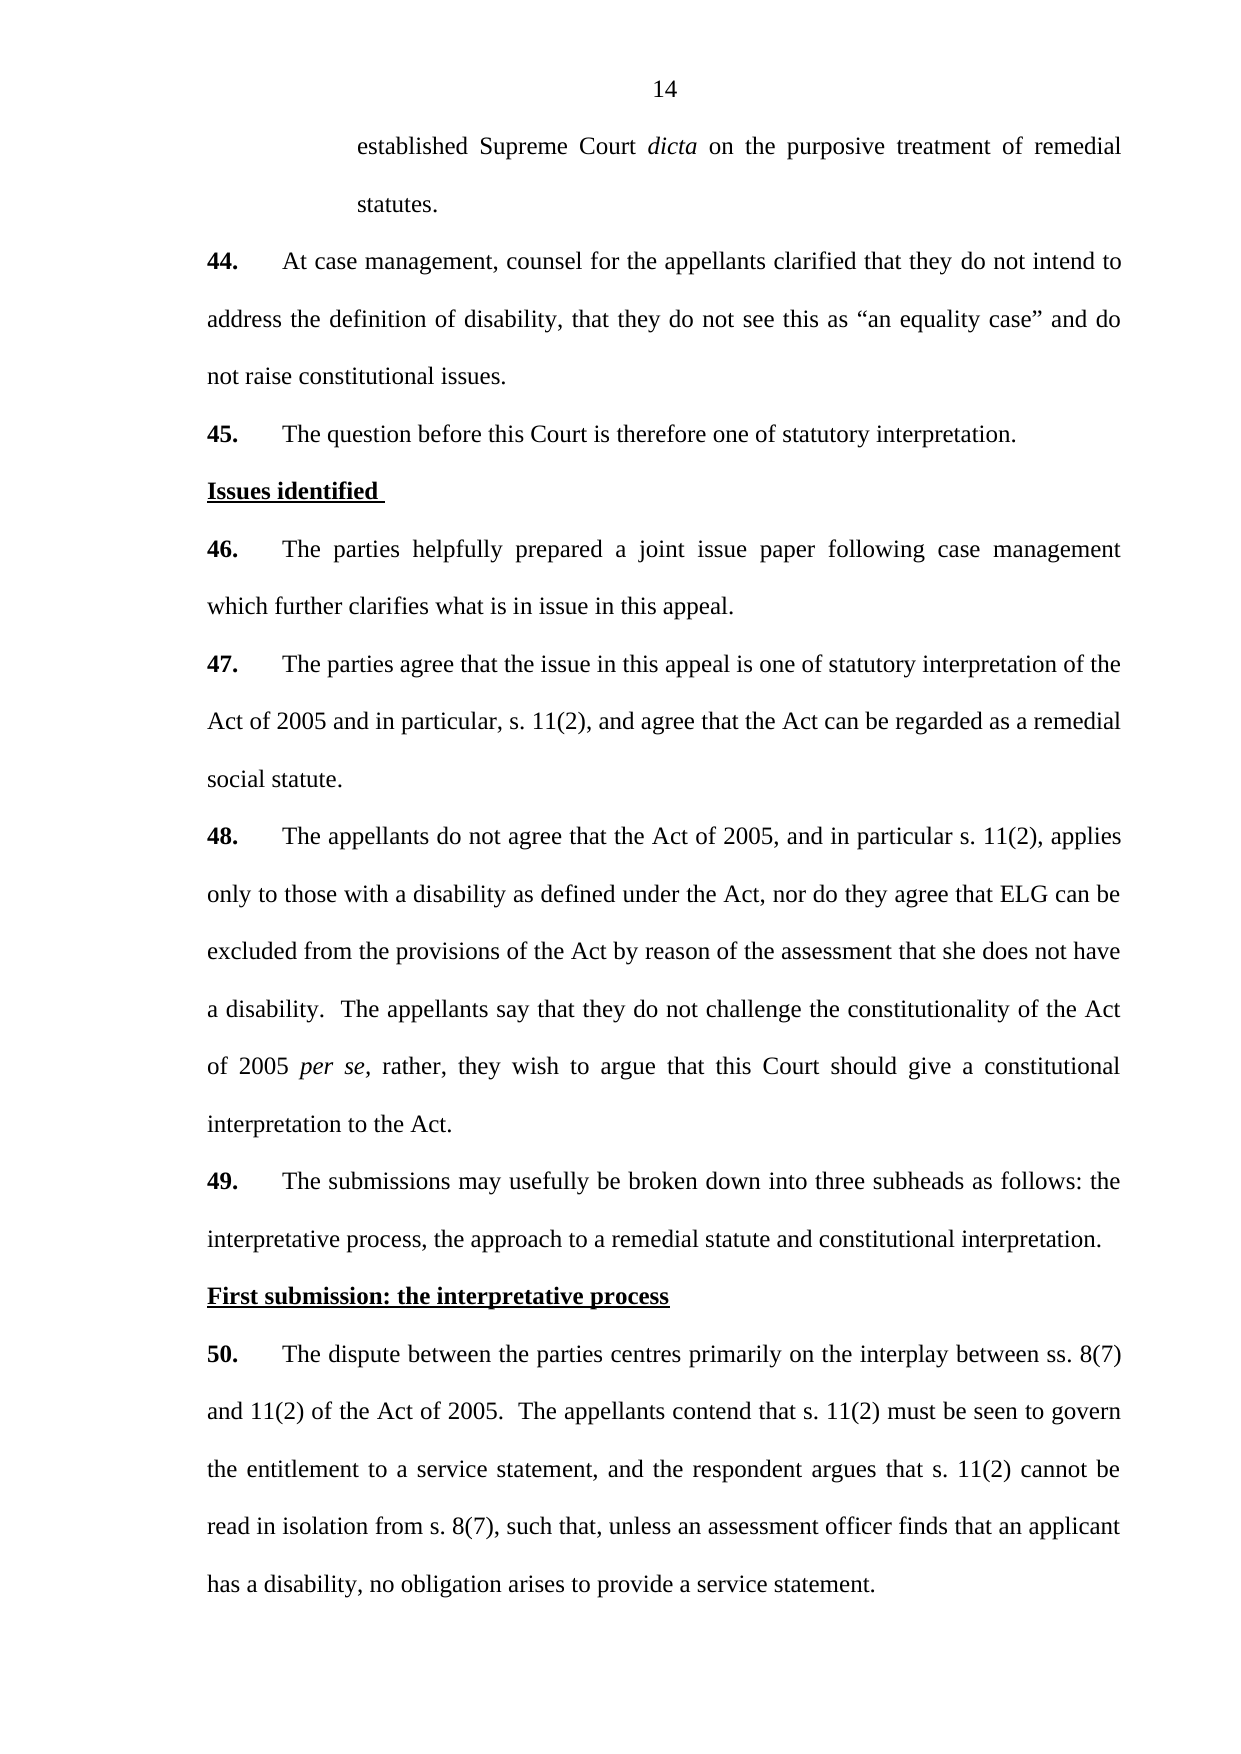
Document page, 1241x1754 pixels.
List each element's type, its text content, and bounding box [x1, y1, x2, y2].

text First submission: the interpretative process [207, 1281, 1122, 1310]
list The question before this Court is therefore one of statutory interpretation. [207, 419, 1122, 448]
list The appellants do not agree that the Act of 2005, and in particular s. 11(2), applies only to those with a disability as defined under the Act, nor do they agree that ELG can be excluded from the provisions of the Act by reason of the assessment that she does not have a disability. The appellants say that they do not challenge the constitutionality of the Act of 2005 per se, rather, they wish to argue that this Court should give a constitutional interpretation to the Act. [207, 821, 1122, 1138]
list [319, 131, 1122, 218]
list The parties agree that the issue in this appeal is one of statutory interpretation of the Act of 2005 and in particular, s. 11(2), and agree that the Act can be regarded as a remedial social statute. [207, 649, 1122, 793]
text Issues identified [207, 476, 1122, 505]
list The submissions may usefully be broken down into three subheads as follows: the interpretative process, the approach to a remedial statute and constitutional interpretation. [207, 1166, 1122, 1253]
list The dispute between the parties centres primarily on the interplay between ss. 8(7) and 11(2) of the Act of 2005. The appellants contend that s. 11(2) must be seen to govern the entitlement to a service statement, and the respondent argues that s. 11(2) cannot be read in isolation from s. 8(7), such that, unless an assessment officer finds that an applicant has a disability, no obligation arises to provide a service statement. [207, 1339, 1122, 1598]
list At case management, counsel for the appellants clarified that they do not intend to address the definition of disability, that they do not see this as “an equality case” and do not raise constitutional issues. [207, 246, 1122, 390]
list The parties helpfully prepared a joint issue paper following case management which further clarifies what is in issue in this appeal. [207, 534, 1122, 620]
